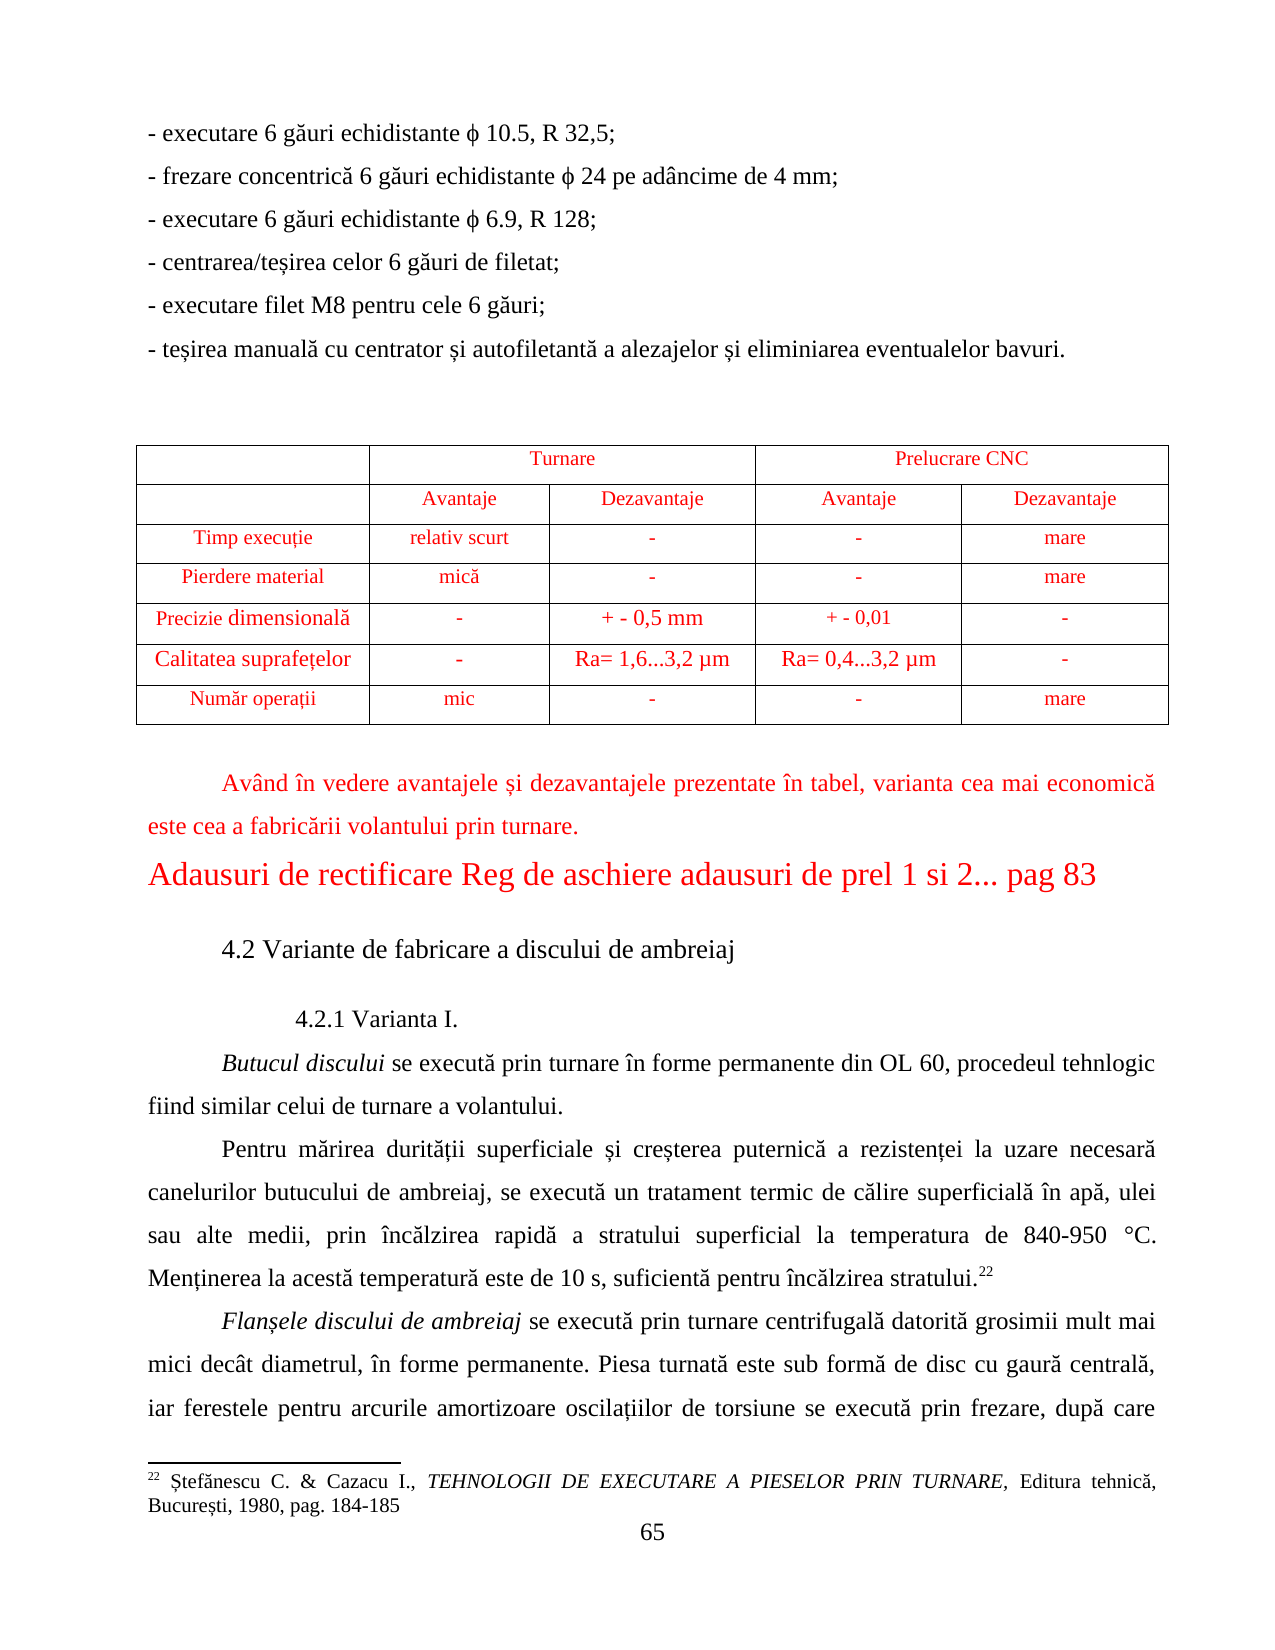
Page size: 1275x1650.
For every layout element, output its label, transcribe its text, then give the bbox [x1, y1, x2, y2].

table_cell Avantaje [756, 485, 961, 524]
table_cell - [370, 604, 549, 644]
table_cell mică [370, 564, 549, 602]
table_cell Ra= 1,6...3,2 µm [550, 645, 755, 685]
table_cell - [962, 604, 1168, 644]
text Având în vedere avantajele și dezavantajele prezentate în tabel, varianta cea mai economică este cea a fabricării volantului prin turnare. [148, 768, 1157, 840]
table_cell Dezavantaje [550, 485, 755, 524]
table_cell Avantaje [370, 485, 549, 524]
table_cell - [962, 645, 1168, 685]
table_header Prelucrare CNC [756, 446, 1168, 484]
text - executare 6 găuri echidistante ϕ 6.9, R 128; [148, 204, 1157, 233]
table_cell mare [962, 525, 1168, 563]
table_cell + - 0,01 [756, 604, 961, 644]
table_cell Precizie dimensională [137, 604, 369, 644]
table_cell - [550, 525, 755, 563]
text - frezare concentrică 6 găuri echidistante ϕ 24 pe adâncime de 4 mm; [148, 161, 1157, 190]
table_cell mare [962, 564, 1168, 602]
table_cell mare [962, 686, 1168, 724]
text 4.2.1 Varianta I. [148, 1004, 1157, 1033]
table_cell - [550, 564, 755, 602]
table_header Turnare [370, 446, 755, 484]
text - executare filet M8 pentru cele 6 găuri; [148, 291, 1157, 319]
table_cell - [756, 525, 961, 563]
text - executare 6 găuri echidistante ϕ 10.5, R 32,5; [148, 118, 1157, 147]
table_cell Ra= 0,4...3,2 µm [756, 645, 961, 685]
subtitle 4.2 Variante de fabricare a discului de ambreiaj [148, 933, 1157, 964]
text - teșirea manuală cu centrator și autofiletantă a alezajelor și eliminiarea eventualelor bavuri. [148, 334, 1157, 362]
table_cell Număr operații [137, 686, 369, 724]
table_cell Calitatea suprafețelor [137, 645, 369, 685]
table_cell - [756, 564, 961, 602]
table_cell mic [370, 686, 549, 724]
table_cell Pierdere material [137, 564, 369, 602]
text Adausuri de rectificare Reg de aschiere adausuri de prel 1 si 2... pag 83 [148, 854, 1157, 893]
table_cell Timp execuție [137, 525, 369, 563]
table_header [137, 446, 369, 484]
table_cell relativ scurt [370, 525, 549, 563]
table_cell + - 0,5 mm [550, 604, 755, 644]
table_cell Dezavantaje [962, 485, 1168, 524]
table_cell - [550, 686, 755, 724]
table_cell - [370, 645, 549, 685]
table_cell [137, 485, 369, 524]
text Pentru mărirea durității superficiale și creșterea puternică a rezistenței la uzare necesară canelurilor butucului de ambreiaj, se execută un tratament termic de călire superficială în apă, ulei sau alte medii, prin încălzirea rapidă a stratului superficial la temperatura de 840-950 °C. Menținerea la acestă temperatură este de 10 s, suficientă pentru încălzirea stratului. [148, 1134, 1157, 1292]
table_cell - [756, 686, 961, 724]
text - centrarea/teșirea celor 6 găuri de filetat; [148, 247, 1157, 276]
text Butucul discului se execută prin turnare în forme permanente din OL 60, procedeul tehnlogic fiind similar celui de turnare a volantului. [148, 1048, 1157, 1119]
